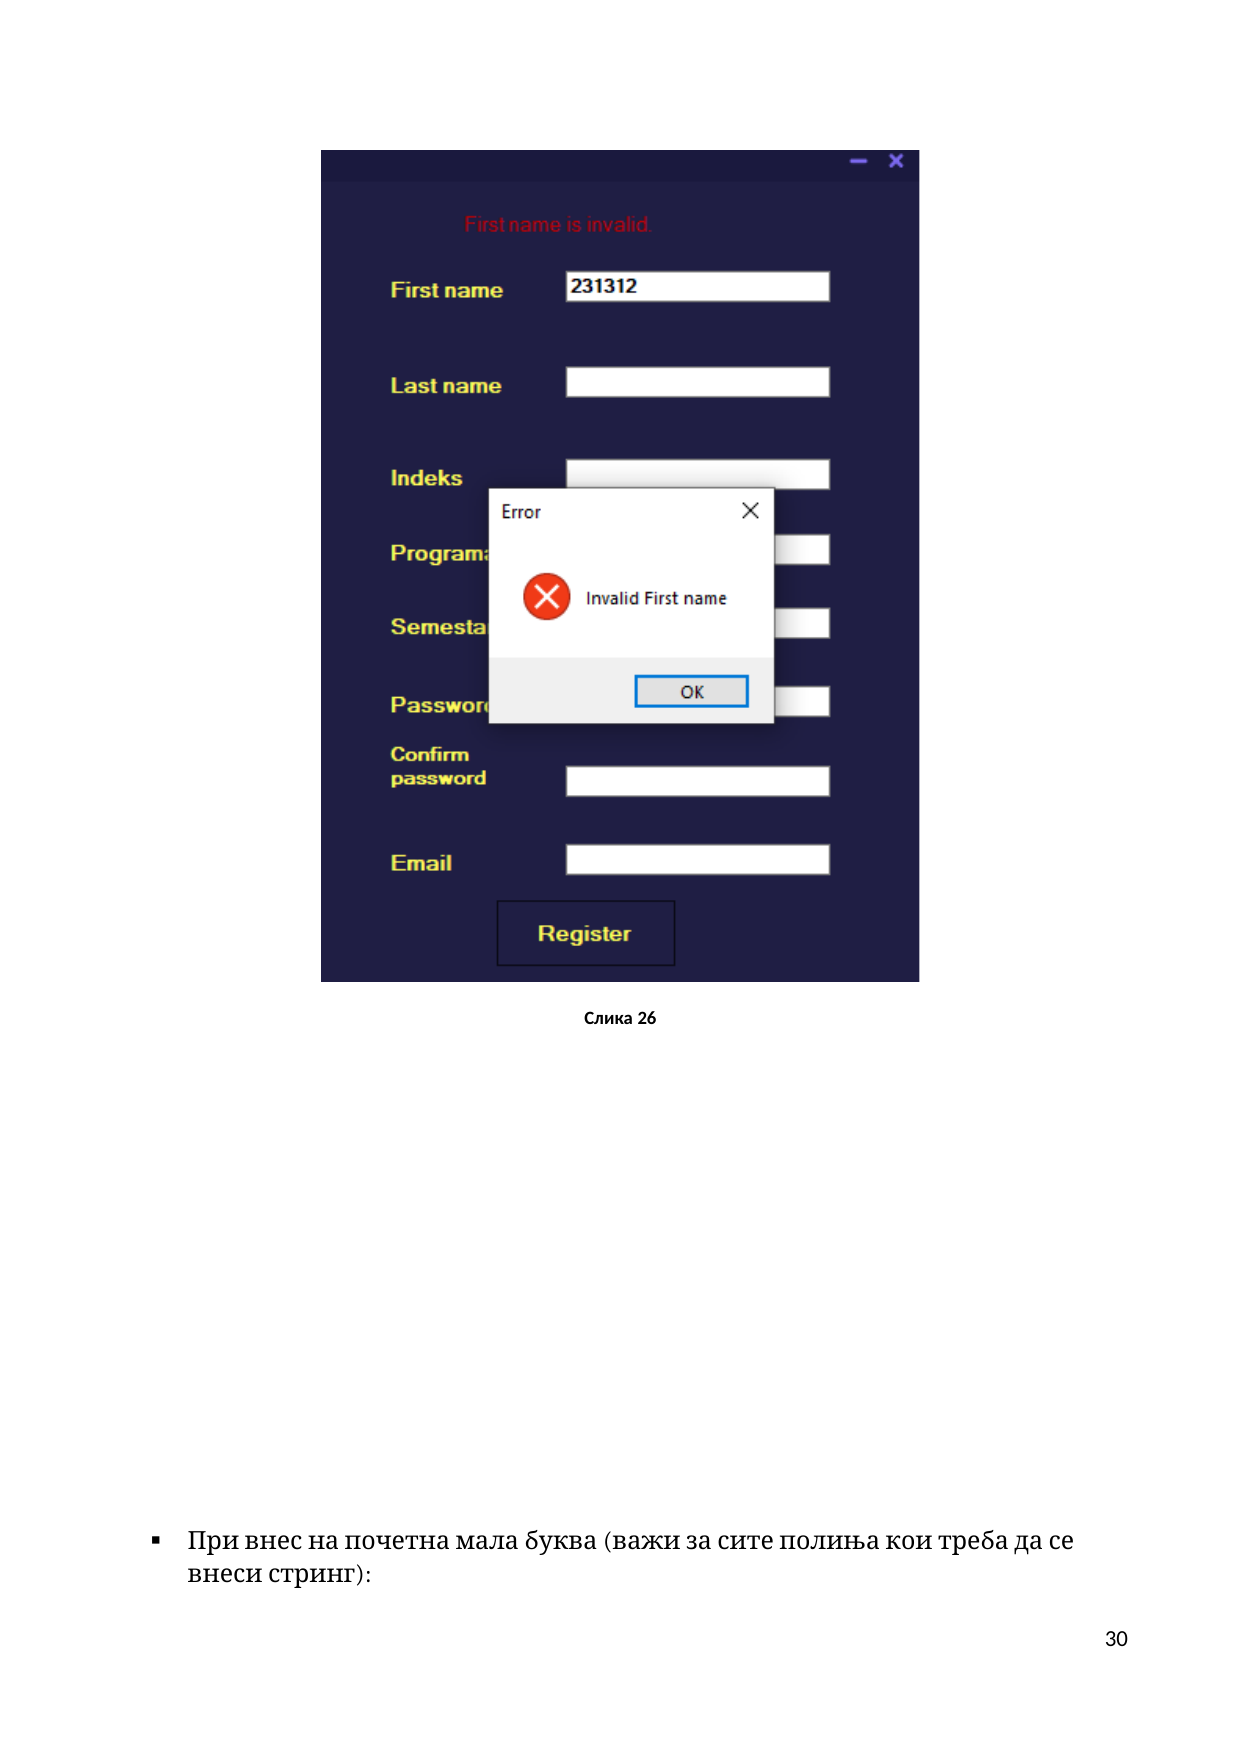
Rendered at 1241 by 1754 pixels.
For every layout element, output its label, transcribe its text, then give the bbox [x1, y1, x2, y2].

text Слика 26 [112, 1006, 1128, 1029]
list При внес на почетна мала буква (важи за сите полиња кои треба да се внеси стринг): [150, 1527, 1128, 1589]
picture [321, 150, 920, 982]
